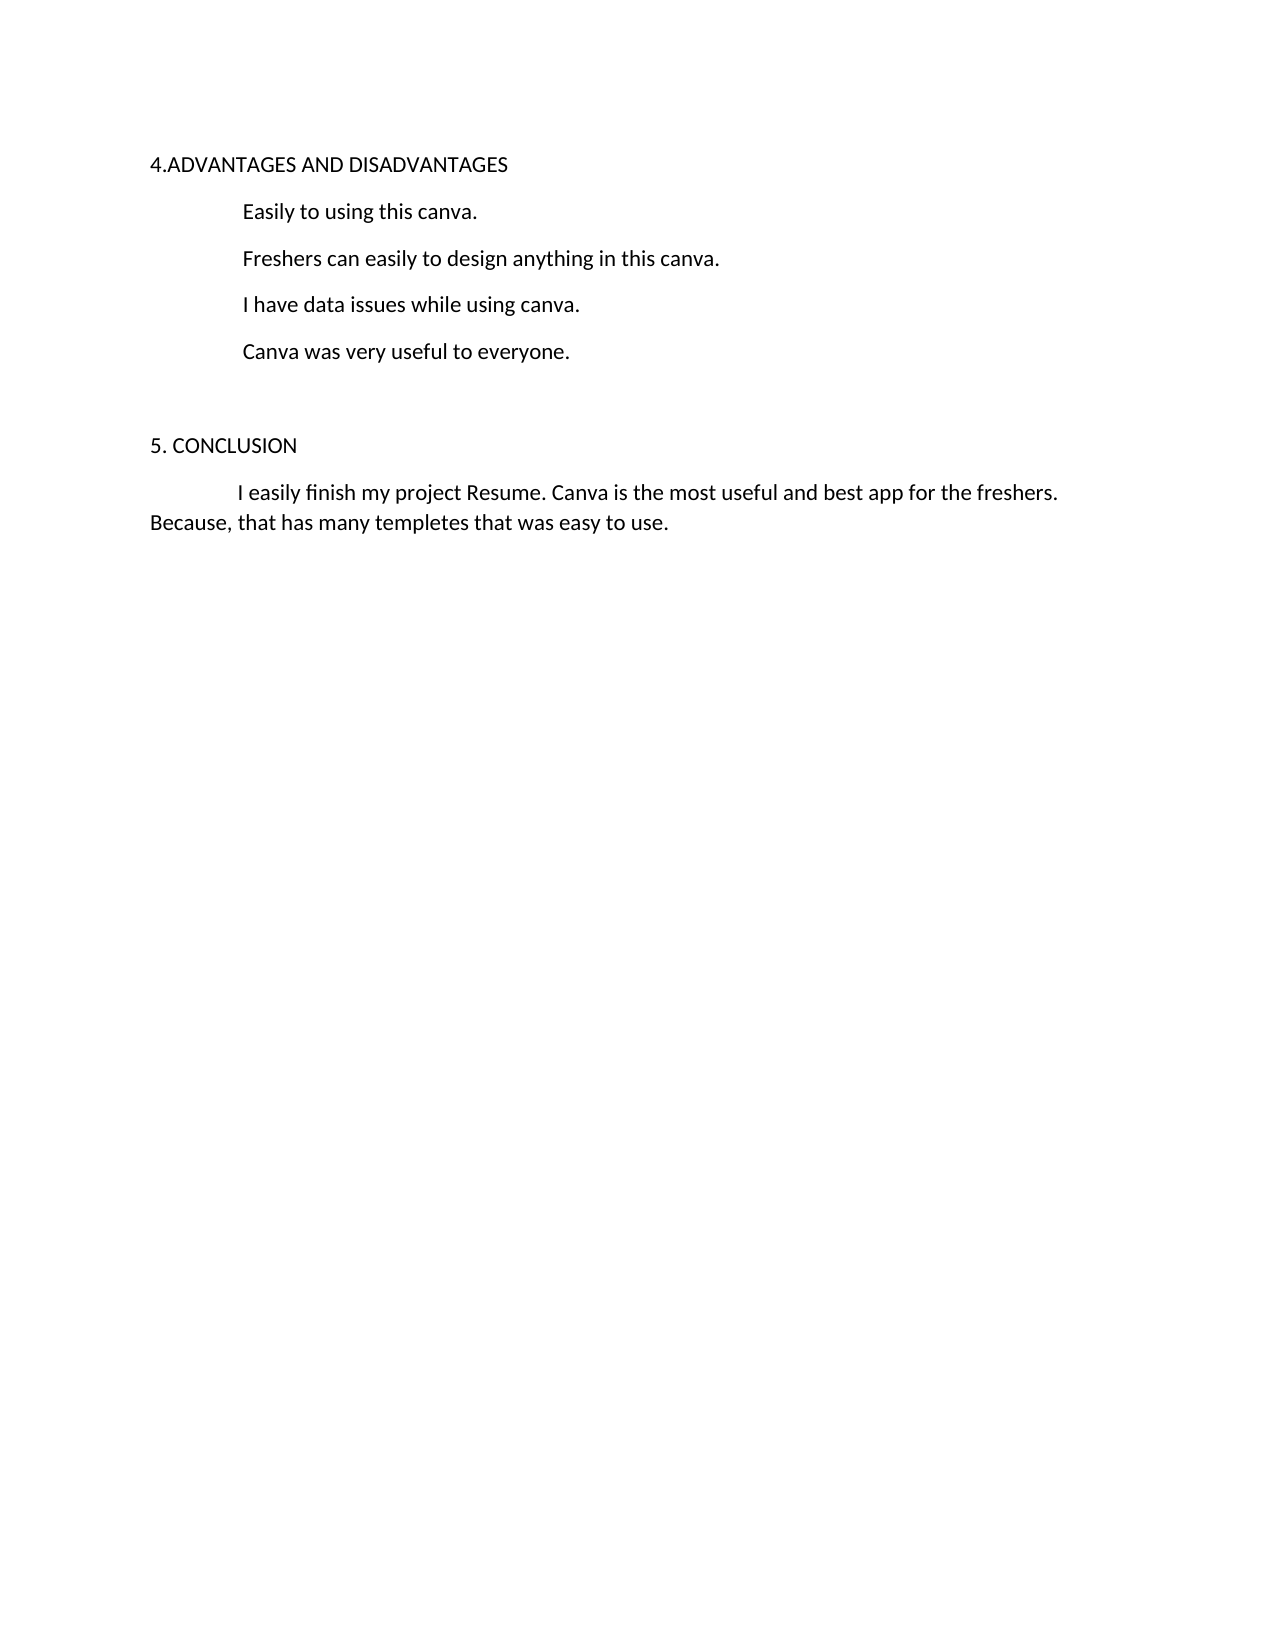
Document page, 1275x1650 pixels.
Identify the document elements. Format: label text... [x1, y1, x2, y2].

text Freshers can easily to design anything in this canva. [150, 244, 1125, 272]
text Easily to using this canva. [150, 197, 1125, 225]
text Canva was very useful to everyone. [150, 337, 1125, 366]
text 5. CONCLUSION [150, 431, 1125, 459]
text I easily finish my project Resume. Canva is the most useful and best app for the freshers. Because, that has many templetes that was easy to use. [150, 478, 1125, 536]
text I have data issues while using canva. [150, 291, 1125, 319]
text 4.ADVANTAGES AND DISADVANTAGES [150, 150, 1125, 178]
